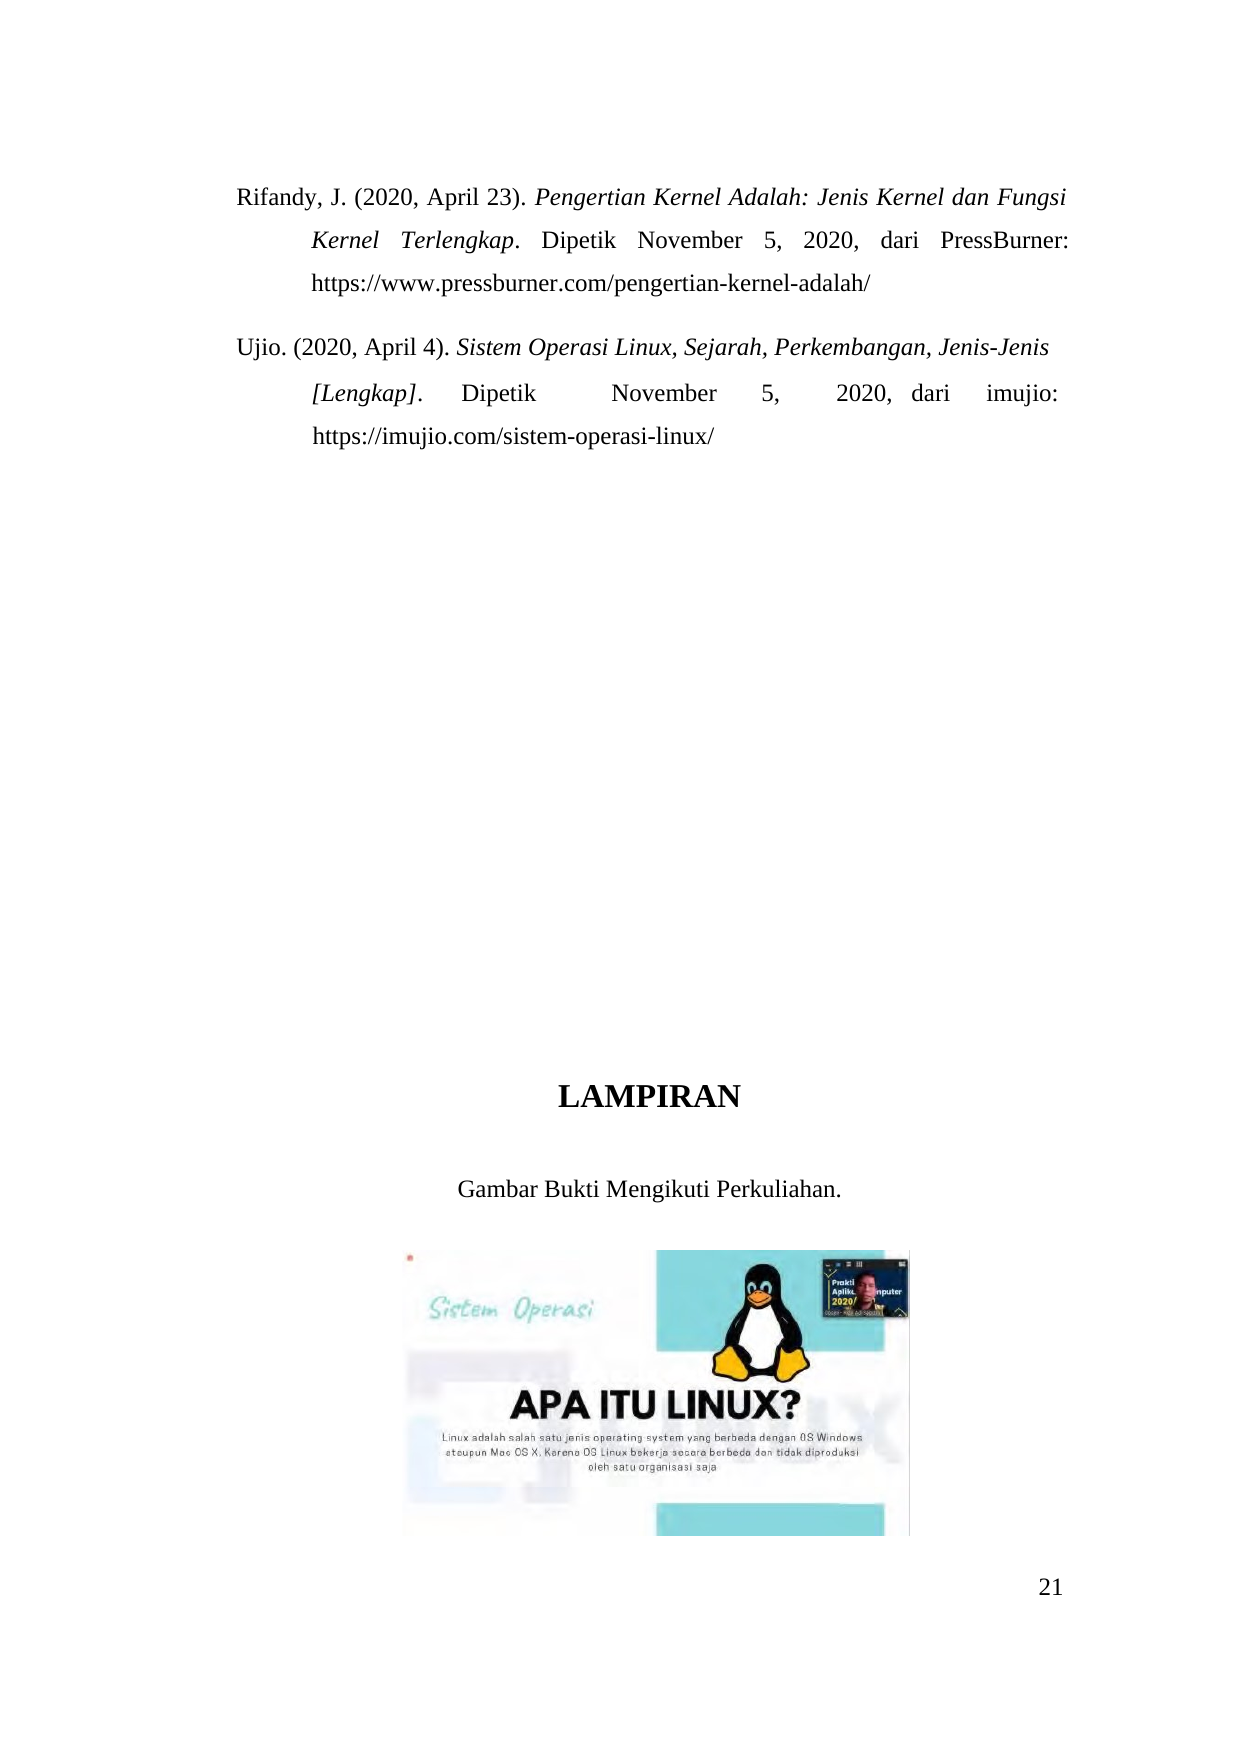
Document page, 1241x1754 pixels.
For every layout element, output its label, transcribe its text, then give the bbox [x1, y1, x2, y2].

text Rifandy, J. (2020, April 23). Pengertian Kernel Adalah: Jenis Kernel dan Fungsi Kernel Terlengkap. Dipetik November 5, 2020, dari PressBurner: https://www.pressburner.com/pengertian-kernel-adalah/ [236, 182, 1069, 297]
text Ujio. (2020, April 4). Sistem Operasi Linux, Sejarah, Perkembangan, Jenis-Jenis [236, 332, 1065, 361]
picture [402, 1250, 910, 1536]
text Gambar Bukti Mengikuti Perkuliahan. [457, 1174, 1069, 1203]
text LAMPIRAN [444, 1076, 855, 1114]
text [Lengkap]. Dipetik November 5, 2020, dari imujio: https://imujio.com/sistem-operasi-linux/ [311, 378, 1069, 450]
